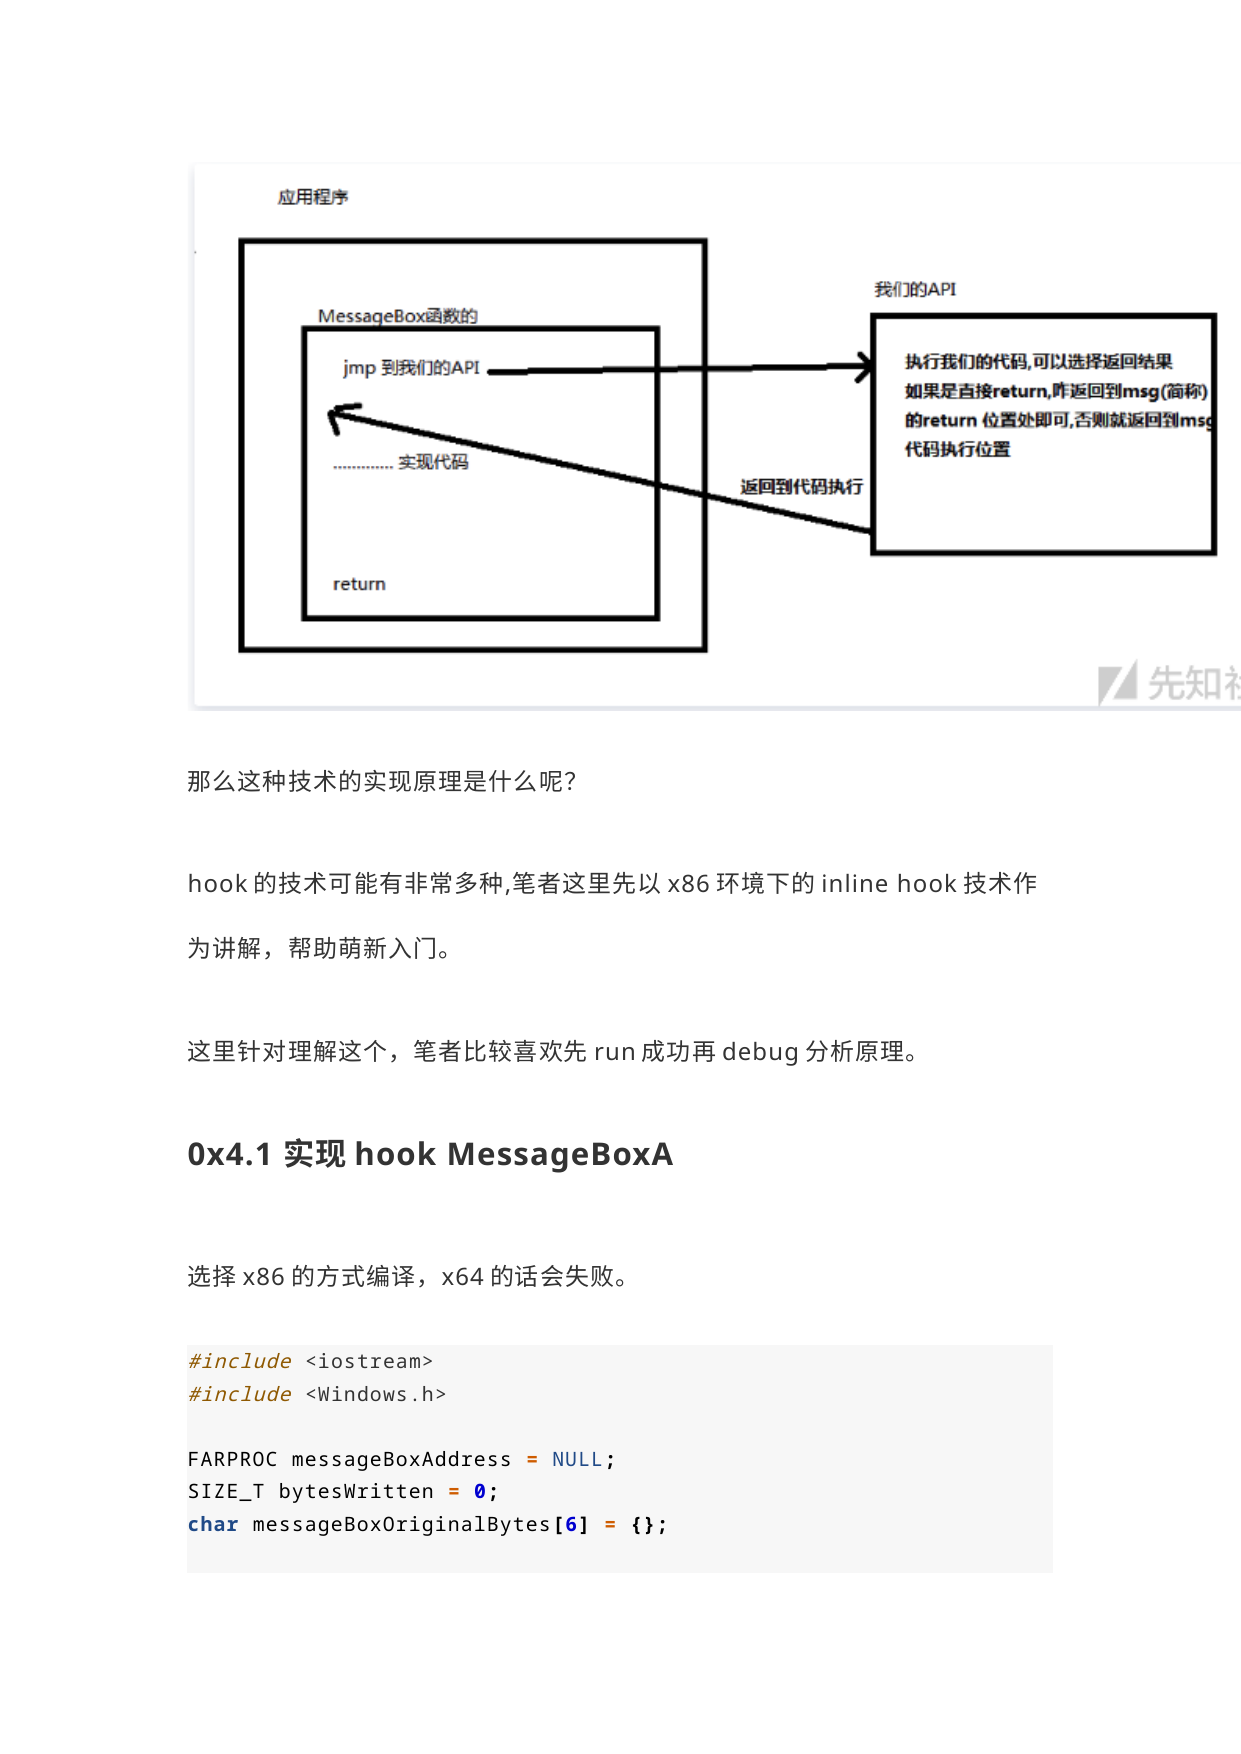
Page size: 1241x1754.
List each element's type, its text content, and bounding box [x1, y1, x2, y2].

text SIZE_T bytesWritten = 0; [187, 1475, 1053, 1508]
text 这里针对理解这个，笔者比较喜欢先run成功再debug分析原理。 [187, 1017, 1053, 1082]
subtitle 0x4.1 实现hook MessageBoxA [187, 1119, 1053, 1184]
text #include <Windows.h> [187, 1378, 1053, 1410]
text #include <iostream> [187, 1345, 1053, 1378]
text FARPROC messageBoxAddress = NULL; [187, 1443, 1053, 1475]
text hook的技术可能有非常多种,笔者这里先以x86环境下的inline hook技术作为讲解，帮助萌新入门。 [187, 849, 1053, 979]
text 选择x86的方式编译，x64的话会失败。 [187, 1243, 1053, 1308]
picture [187, 162, 1241, 711]
text char messageBoxOriginalBytes[6] = {}; [187, 1508, 1053, 1540]
text 那么这种技术的实现原理是什么呢？ [187, 747, 1053, 812]
